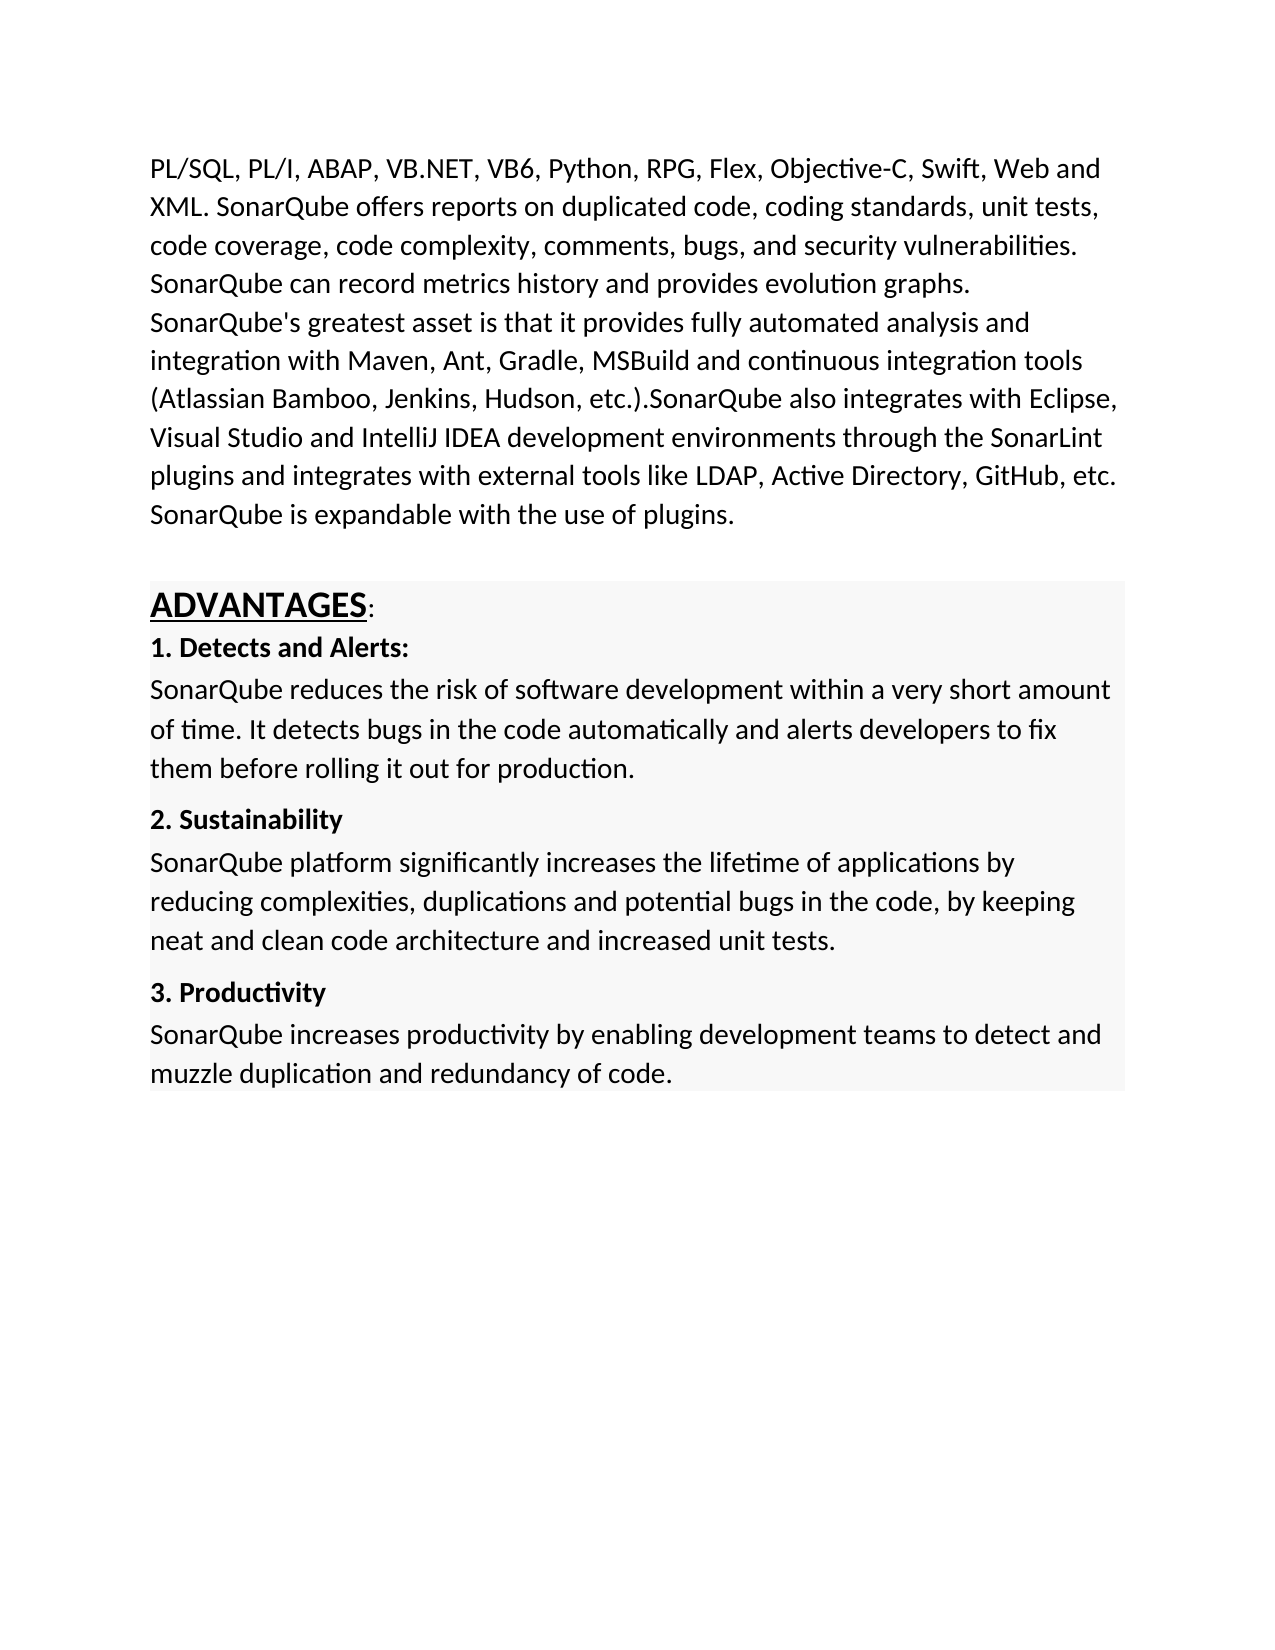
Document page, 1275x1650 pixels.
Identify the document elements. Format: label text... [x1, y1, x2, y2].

text SonarQube platform significantly increases the lifetime of applications by reducing complexities, duplications and potential bugs in the code, by keeping neat and clean code architecture and increased unit tests. [150, 840, 1125, 958]
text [150, 150, 1125, 562]
subtitle ADVANTAGES: 1. Detects and Alerts: [150, 581, 1125, 665]
text SonarQube reduces the risk of software development within a very short amount of time. It detects bugs in the code automatically and alerts developers to fix them before rolling it out for production. [150, 668, 1125, 786]
subtitle 3. Productivity [150, 974, 1125, 1009]
subtitle 2. Sustainability [150, 801, 1125, 837]
text SonarQube increases productivity by enabling development teams to detect and muzzle duplication and redundancy of code. [150, 1012, 1125, 1091]
